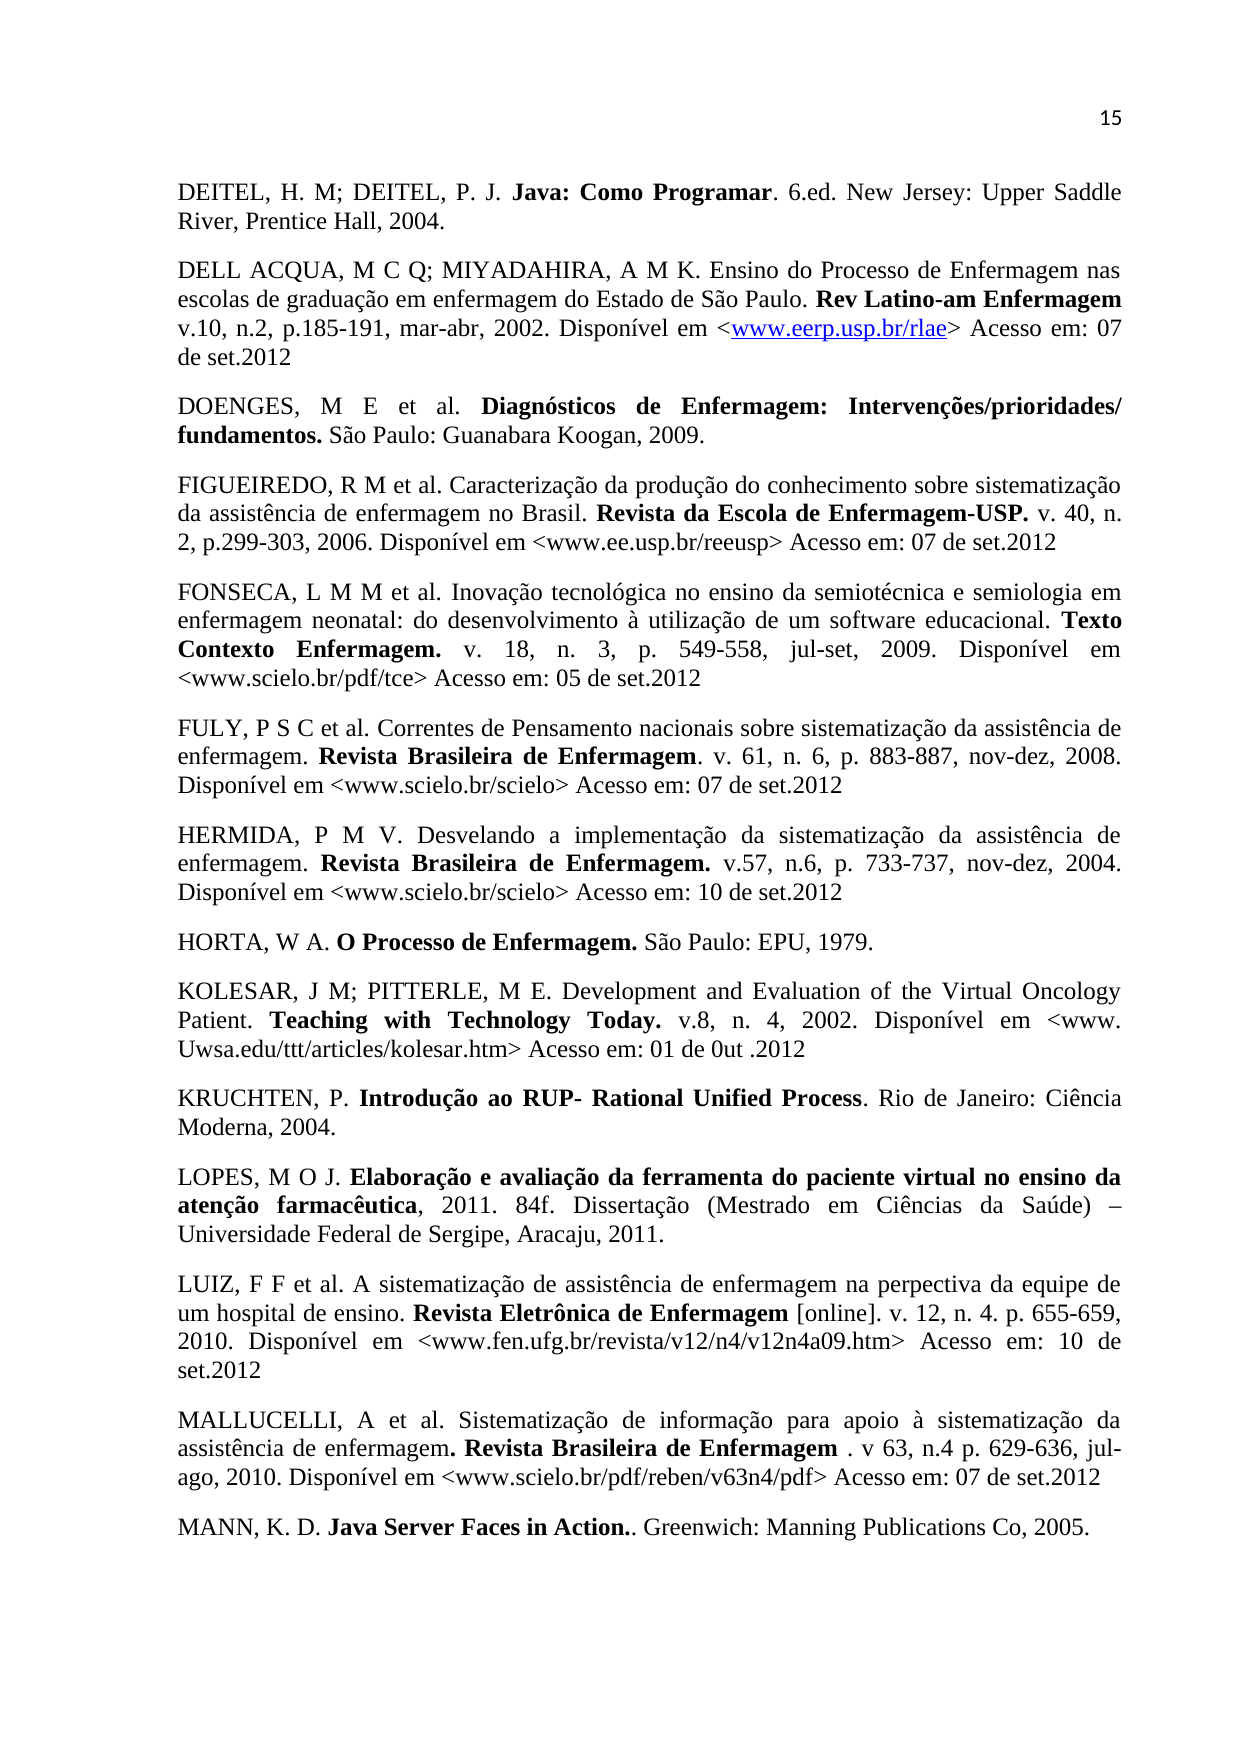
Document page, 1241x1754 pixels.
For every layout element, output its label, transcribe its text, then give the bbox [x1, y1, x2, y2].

text KOLESAR, J M; PITTERLE, M E. Development and Evaluation of the Virtual Oncology Patient. Teaching with Technology Today. v.8, n. 4, 2002. Disponível em <www. Uwsa.edu/ttt/articles/kolesar.htm> Acesso em: 01 de 0ut .2012 [177, 976, 1122, 1063]
text MALLUCELLI, A et al. Sistematização de informação para apoio à sistematização da assistência de enfermagem. Revista Brasileira de Enfermagem . v 63, n.4 p. 629-636, jul-ago, 2010. Disponível em <www.scielo.br/pdf/reben/v63n4/pdf> Acesso em: 07 de set.2012 [177, 1405, 1122, 1491]
text DOENGES, M E et al. Diagnósticos de Enfermagem: Intervenções/prioridades/ fundamentos. São Paulo: Guanabara Koogan, 2009. [177, 391, 1122, 449]
text FULY, P S C et al. Correntes de Pensamento nacionais sobre sistematização da assistência de enfermagem. Revista Brasileira de Enfermagem. v. 61, n. 6, p. 883-887, nov-dez, 2008. Disponível em <www.scielo.br/scielo> Acesso em: 07 de set.2012 [177, 713, 1122, 799]
text FIGUEIREDO, R M et al. Caracterização da produção do conhecimento sobre sistematização da assistência de enfermagem no Brasil. Revista da Escola de Enfermagem-USP. v. 40, n. 2, p.299-303, 2006. Disponível em <www.ee.usp.br/reeusp> Acesso em: 07 de set.2012 [177, 470, 1122, 556]
text DELL ACQUA, M C Q; MIYADAHIRA, A M K. Ensino do Processo de Enfermagem nas escolas de graduação em enfermagem do Estado de São Paulo. Rev Latino-am Enfermagem v.10, n.2, p.185-191, mar-abr, 2002. Disponível em <www.eerp.usp.br/rlae> Acesso em: 07 de set.2012 [177, 256, 1122, 371]
text DEITEL, H. M; DEITEL, P. J. Java: Como Programar. 6.ed. New Jersey: Upper Saddle River, Prentice Hall, 2004. [177, 177, 1122, 235]
text LUIZ, F F et al. A sistematização de assistência de enfermagem na perpectiva da equipe de um hospital de ensino. Revista Eletrônica de Enfermagem [online]. v. 12, n. 4. p. 655-659, 2010. Disponível em <www.fen.ufg.br/revista/v12/n4/v12n4a09.htm> Acesso em: 10 de set.2012 [177, 1269, 1122, 1384]
text MANN, K. D. Java Server Faces in Action.. Greenwich: Manning Publications Co, 2005. [177, 1512, 1122, 1541]
text LOPES, M O J. Elaboração e avaliação da ferramenta do paciente virtual no ensino da atenção farmacêutica, 2011. 84f. Dissertação (Mestrado em Ciências da Saúde) – Universidade Federal de Sergipe, Aracaju, 2011. [177, 1162, 1122, 1248]
text KRUCHTEN, P. Introdução ao RUP- Rational Unified Process. Rio de Janeiro: Ciência Moderna, 2004. [177, 1083, 1122, 1141]
text HORTA, W A. O Processo de Enfermagem. São Paulo: EPU, 1979. [177, 927, 1122, 956]
text FONSECA, L M M et al. Inovação tecnológica no ensino da semiotécnica e semiologia em enfermagem neonatal: do desenvolvimento à utilização de um software educacional. Texto Contexto Enfermagem. v. 18, n. 3, p. 549-558, jul-set, 2009. Disponível em <www.scielo.br/pdf/tce> Acesso em: 05 de set.2012 [177, 577, 1122, 692]
text HERMIDA, P M V. Desvelando a implementação da sistematização da assistência de enfermagem. Revista Brasileira de Enfermagem. v.57, n.6, p. 733-737, nov-dez, 2004. Disponível em <www.scielo.br/scielo> Acesso em: 10 de set.2012 [177, 820, 1122, 906]
